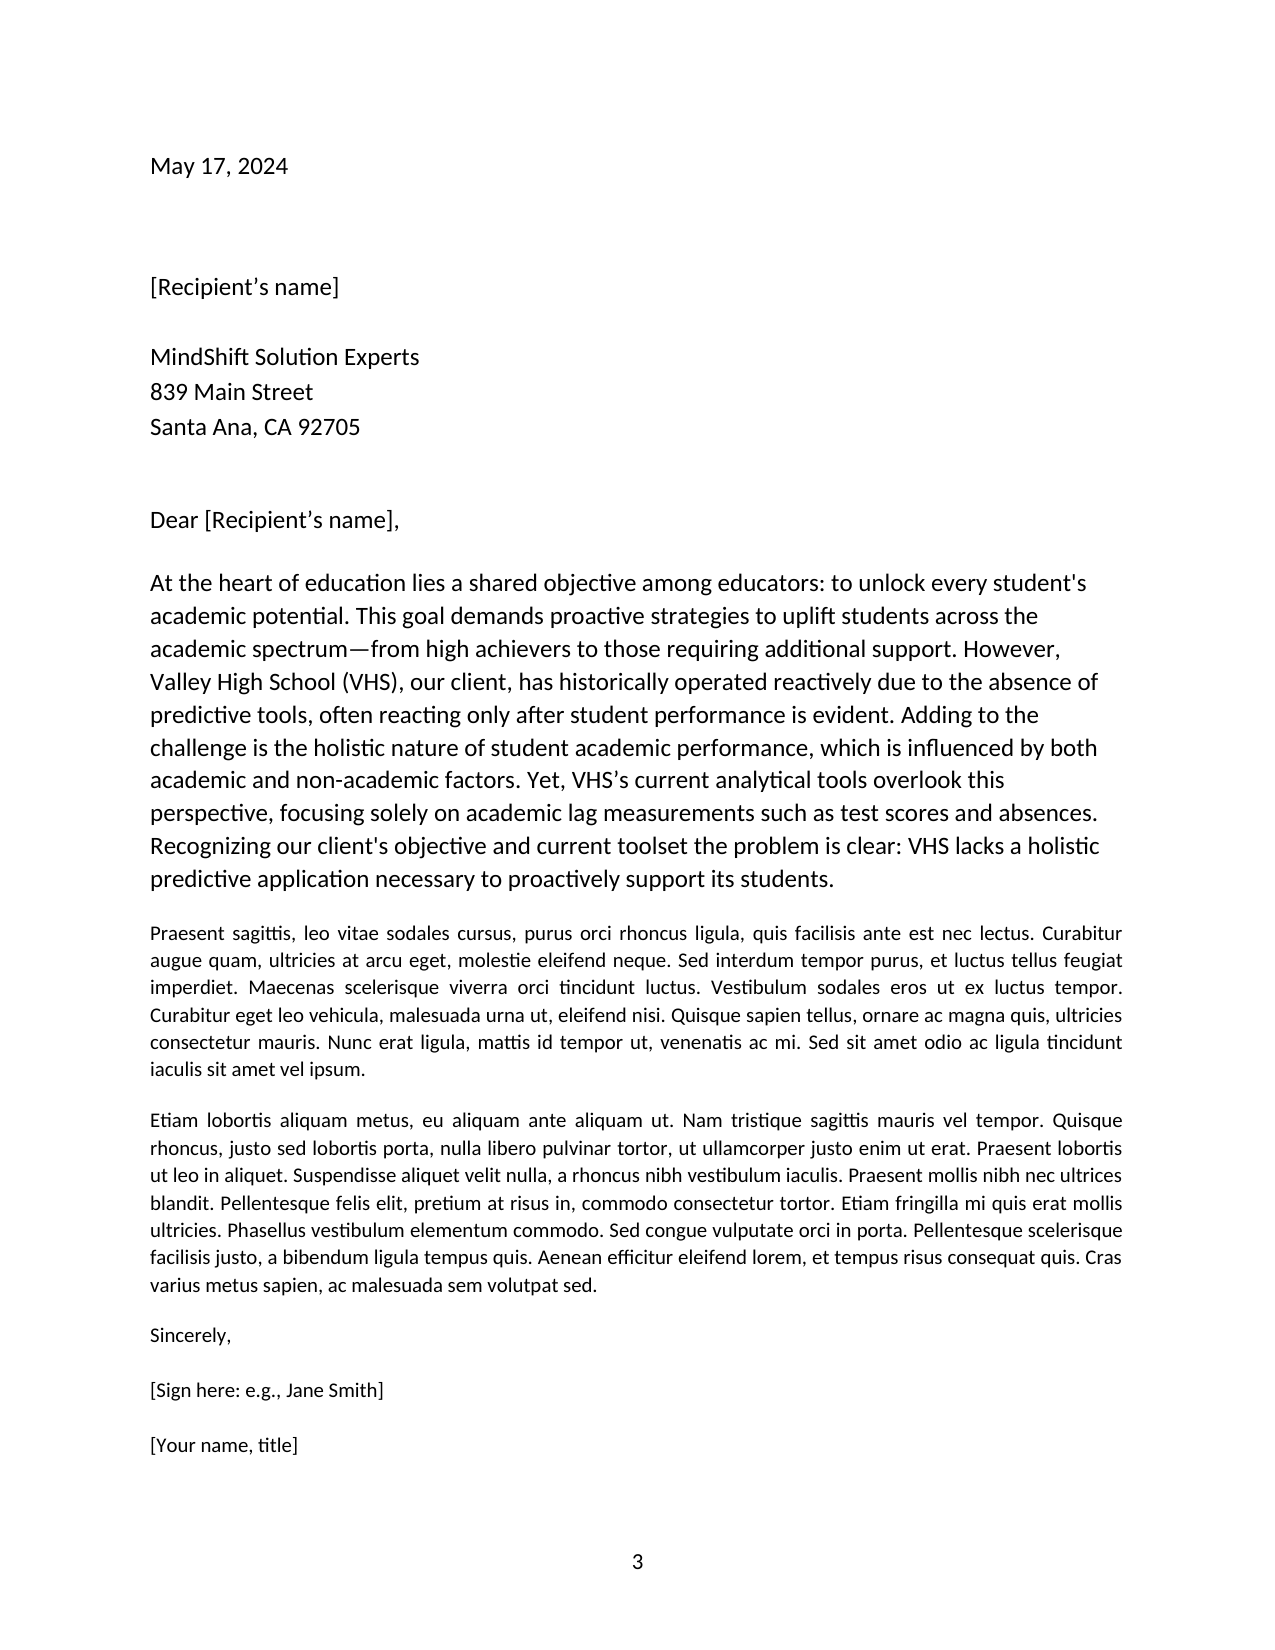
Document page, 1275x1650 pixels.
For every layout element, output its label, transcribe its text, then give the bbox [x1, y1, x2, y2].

text May 17, 2024 [150, 150, 1125, 181]
text Sincerely, [150, 1323, 1125, 1348]
text 839 Main Street [150, 376, 1125, 407]
text [Recipient’s name] [150, 271, 1125, 302]
text [Sign here: e.g., Jane Smith] [150, 1377, 1125, 1403]
text MindShift Solution Experts [150, 341, 1125, 372]
text At the heart of education lies a shared objective among educators: to unlock every student's academic potential. This goal demands proactive strategies to uplift students across the academic spectrum—from high achievers to those requiring additional support. However, Valley High School (VHS), our client, has historically operated reactively due to the absence of predictive tools, often reacting only after student performance is evident. Adding to the challenge is the holistic nature of student academic performance, which is influenced by both academic and non-academic factors. Yet, VHS’s current analytical tools overlook this perspective, focusing solely on academic lag measurements such as test scores and absences. Recognizing our client's objective and current toolset the problem is clear: VHS lacks a holistic predictive application necessary to proactively support its students. [150, 567, 1125, 894]
text Dear [Recipient’s name], [150, 505, 1125, 535]
text Santa Ana, CA 92705 [150, 411, 1125, 442]
text Praesent sagittis, leo vitae sodales cursus, purus orci rhoncus ligula, quis facilisis ante est nec lectus. Curabitur augue quam, ultricies at arcu eget, molestie eleifend neque. Sed interdum tempor purus, et luctus tellus feugiat imperdiet. Maecenas scelerisque viverra orci tincidunt luctus. Vestibulum sodales eros ut ex luctus tempor. Curabitur eget leo vehicula, malesuada urna ut, eleifend nisi. Quisque sapien tellus, ornare ac magna quis, ultricies consectetur mauris. Nunc erat ligula, mattis id tempor ut, venenatis ac mi. Sed sit amet odio ac ligula tincidunt iaculis sit amet vel ipsum. [150, 920, 1125, 1082]
text [Your name, title] [150, 1432, 1125, 1458]
text Etiam lobortis aliquam metus, eu aliquam ante aliquam ut. Nam tristique sagittis mauris vel tempor. Quisque rhoncus, justo sed lobortis porta, nulla libero pulvinar tortor, ut ullamcorper justo enim ut erat. Praesent lobortis ut leo in aliquet. Suspendisse aliquet velit nulla, a rhoncus nibh vestibulum iaculis. Praesent mollis nibh nec ultrices blandit. Pellentesque felis elit, pretium at risus in, commodo consectetur tortor. Etiam fringilla mi quis erat mollis ultricies. Phasellus vestibulum elementum commodo. Sed congue vulputate orci in porta. Pellentesque scelerisque facilisis justo, a bibendum ligula tempus quis. Aenean efficitur eleifend lorem, et tempus risus consequat quis. Cras varius metus sapien, ac malesuada sem volutpat sed. [150, 1107, 1125, 1297]
